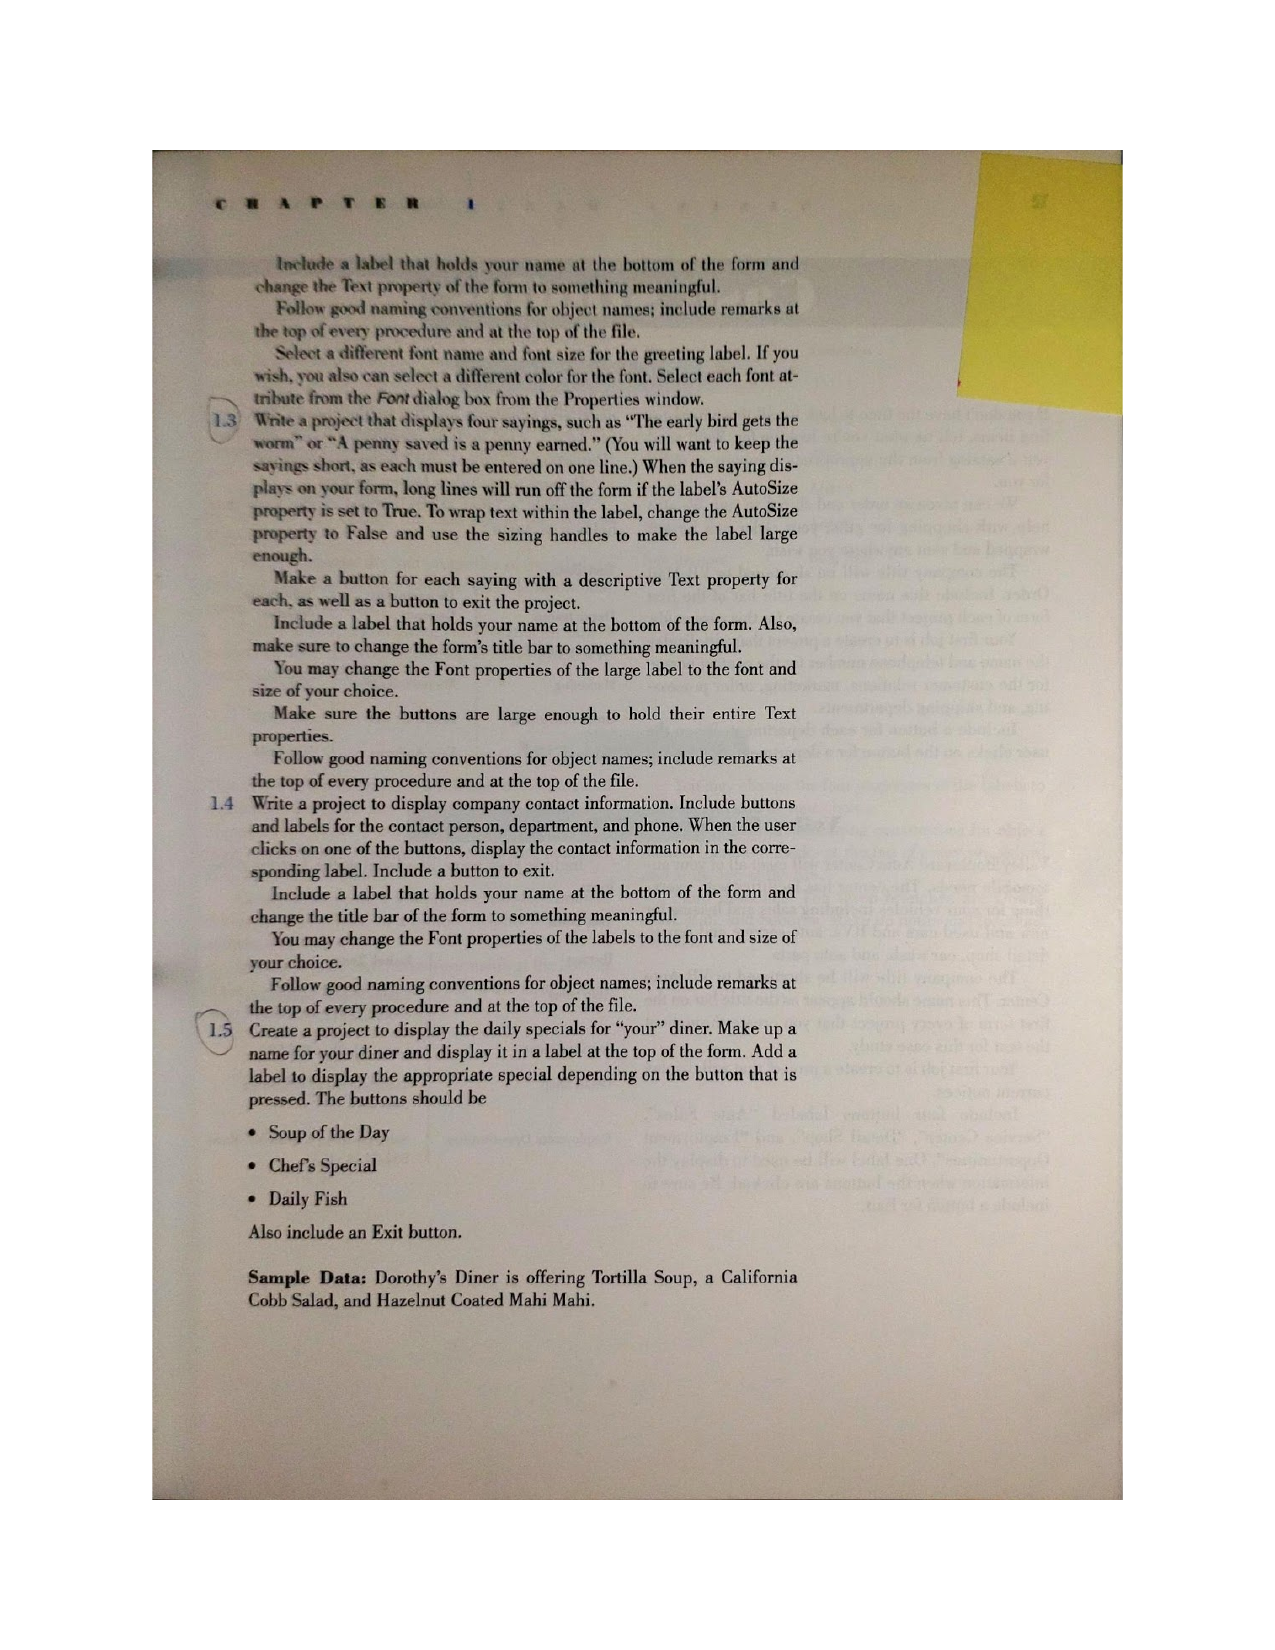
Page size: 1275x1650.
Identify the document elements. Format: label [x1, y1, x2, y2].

picture [152, 150, 1123, 1500]
